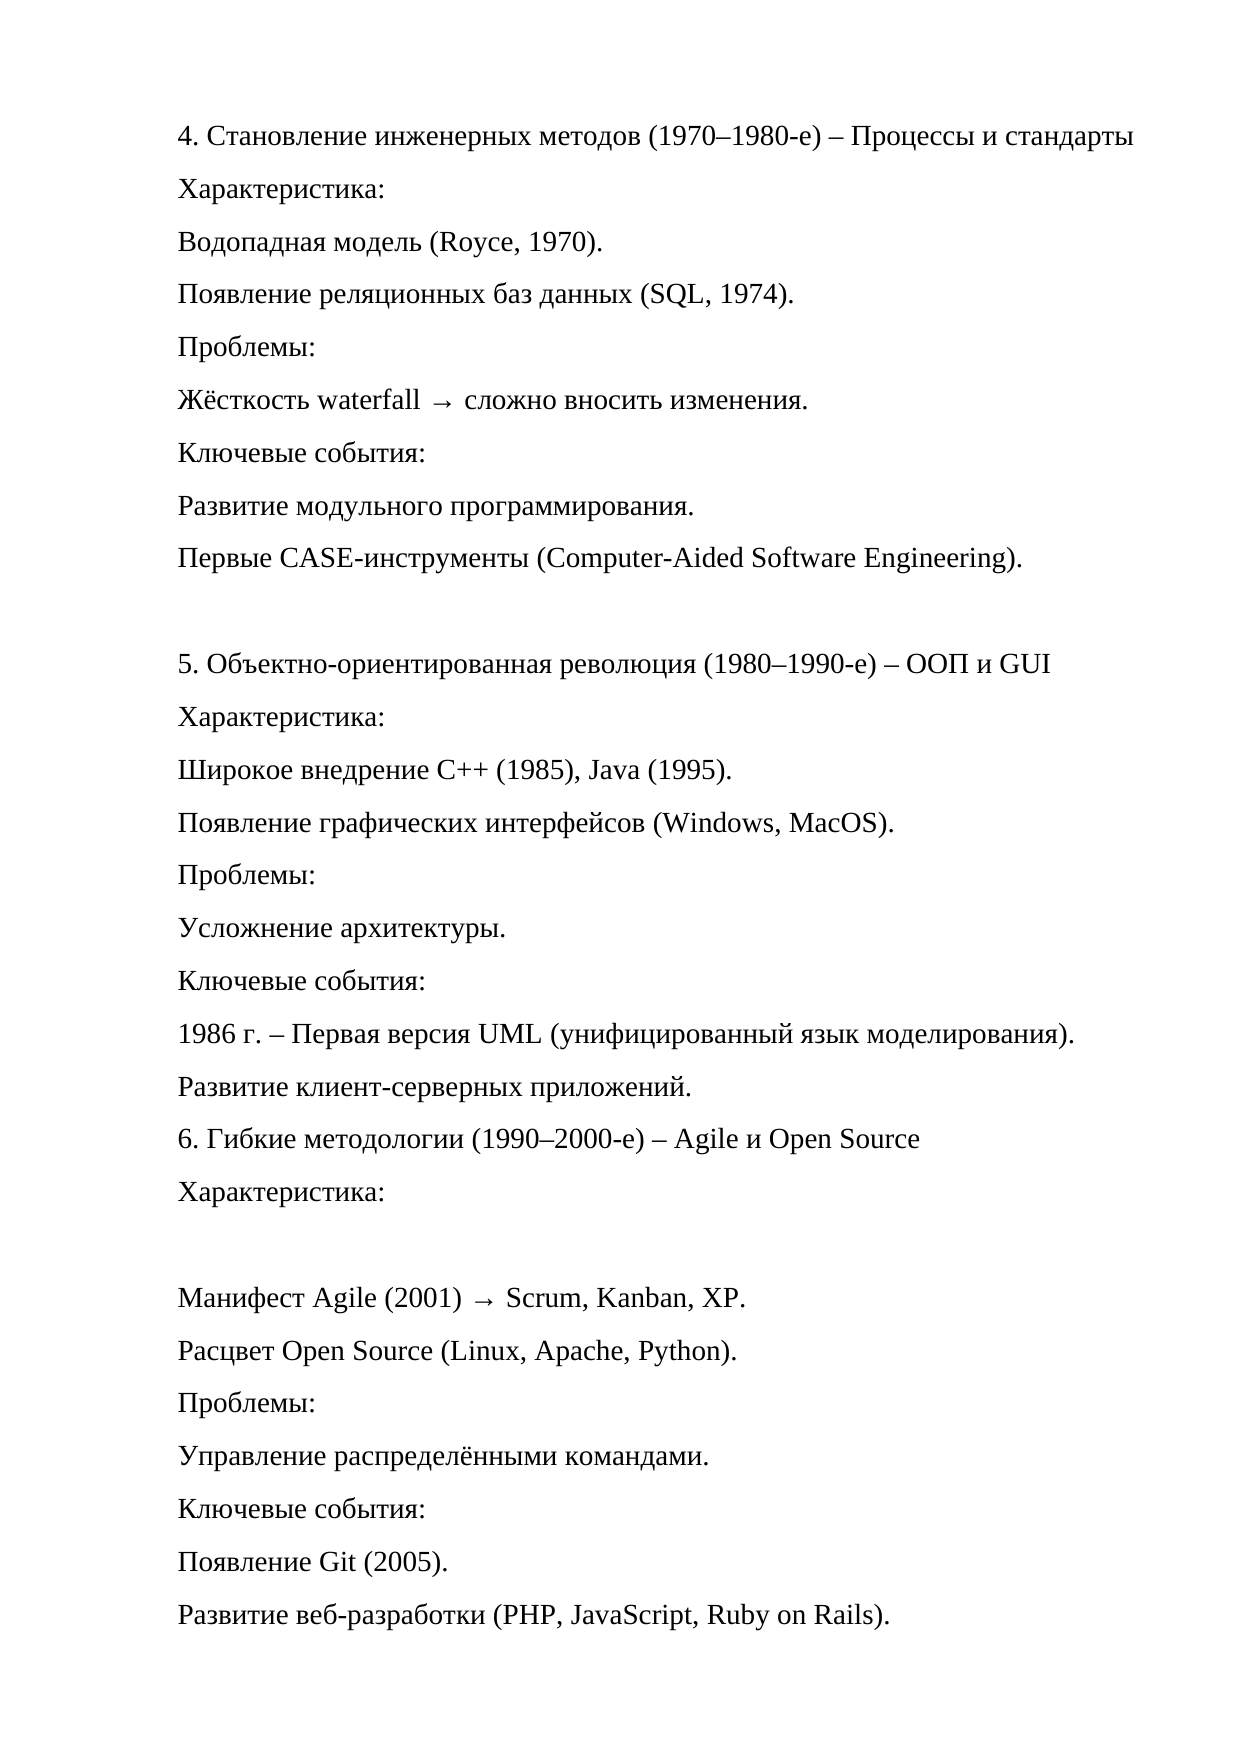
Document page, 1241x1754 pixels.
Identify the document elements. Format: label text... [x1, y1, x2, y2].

text Проблемы: [177, 857, 1152, 891]
text Манифест Agile (2001) → Scrum, Kanban, XP. [177, 1280, 1152, 1313]
text Появление графических интерфейсов (Windows, MacOS). [177, 805, 1152, 838]
text 5. Объектно-ориентированная революция (1980–1990-е) – ООП и GUI [177, 646, 1152, 680]
text 1986 г. – Первая версия UML (унифицированный язык моделирования). [177, 1016, 1152, 1049]
text Развитие модульного программирования. [177, 488, 1152, 521]
text Широкое внедрение C++ (1985), Java (1995). [177, 752, 1152, 785]
text Появление реляционных баз данных (SQL, 1974). [177, 277, 1152, 310]
text 4. Становление инженерных методов (1970–1980-е) – Процессы и стандарты [177, 118, 1152, 152]
text Ключевые события: [177, 435, 1152, 468]
text Жёсткость waterfall → сложно вносить изменения. [177, 382, 1152, 416]
text Усложнение архитектуры. [177, 910, 1152, 944]
text Проблемы: [177, 1386, 1152, 1419]
text Характеристика: [177, 699, 1152, 733]
text Характеристика: [177, 171, 1152, 204]
text Характеристика: [177, 1174, 1152, 1208]
text 6. Гибкие методологии (1990–2000-е) – Agile и Open Source [177, 1122, 1152, 1155]
text Управление распределёнными командами. [177, 1438, 1152, 1472]
text Развитие клиент-серверных приложений. [177, 1069, 1152, 1102]
text Развитие веб-разработки (PHP, JavaScript, Ruby on Rails). [177, 1597, 1152, 1630]
text Расцвет Open Source (Linux, Apache, Python). [177, 1333, 1152, 1366]
text Проблемы: [177, 329, 1152, 363]
text Ключевые события: [177, 1491, 1152, 1525]
text Водопадная модель (Royce, 1970). [177, 224, 1152, 257]
text Первые CASE-инструменты (Computer-Aided Software Engineering). [177, 541, 1152, 574]
text Появление Git (2005). [177, 1544, 1152, 1578]
text Ключевые события: [177, 963, 1152, 997]
